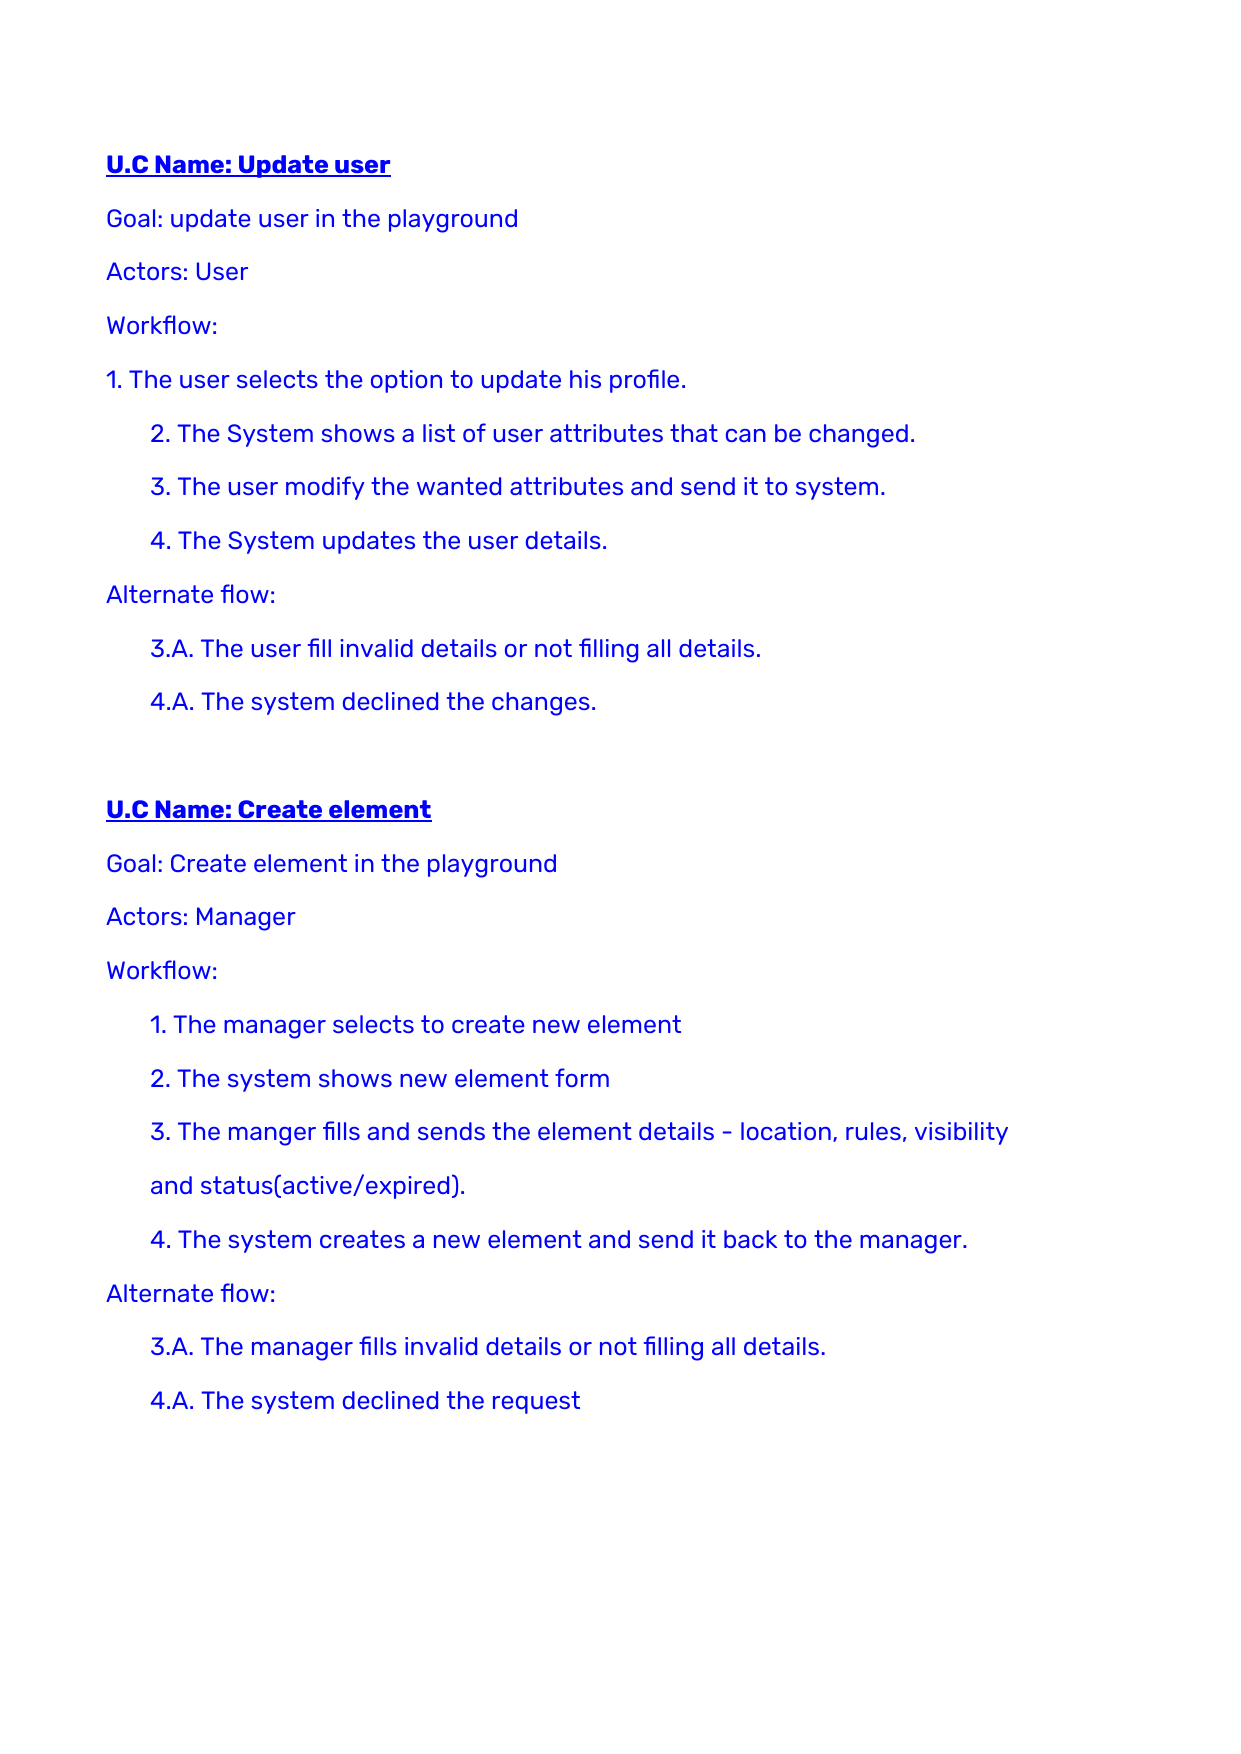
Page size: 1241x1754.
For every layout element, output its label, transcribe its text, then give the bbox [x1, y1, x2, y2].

text Actors: User [106, 257, 932, 287]
text 4. The system creates a new element and send it back to the manager. [150, 1225, 1011, 1254]
text Alternate flow: [106, 1279, 1011, 1308]
text 3.A. The user fill invalid details or not filling all details. [150, 634, 1011, 663]
text 4.A. The system declined the changes. [150, 687, 1011, 717]
text 1. The user selects the option to update his profile. [106, 365, 1011, 394]
text U.C Name: Create element [106, 795, 1011, 824]
text 4. The System updates the user details. [150, 526, 1011, 556]
text Goal: Create element in the playground [106, 849, 1011, 878]
text 2. The system shows new element form [150, 1064, 1011, 1093]
text 3.A. The manager fills invalid details or not filling all details. [150, 1332, 1011, 1362]
text U.C Name: Update user [106, 150, 1011, 179]
text Alternate flow: [106, 580, 1011, 609]
text Workflow: [106, 956, 932, 986]
text 3. The user modify the wanted attributes and send it to system. [150, 472, 1011, 502]
text 2. The System shows a list of user attributes that can be changed. [150, 419, 1011, 448]
text 3. The manger fills and sends the element details - location, rules, visibility and status(active/expired). [150, 1117, 1011, 1201]
text Goal: update user in the playground [106, 204, 1011, 233]
text Workflow: [106, 311, 932, 341]
text Actors: Manager [106, 902, 932, 932]
text 4.A. The system declined the request [150, 1386, 1011, 1416]
text 1. The manager selects to create new element [106, 1010, 1011, 1039]
